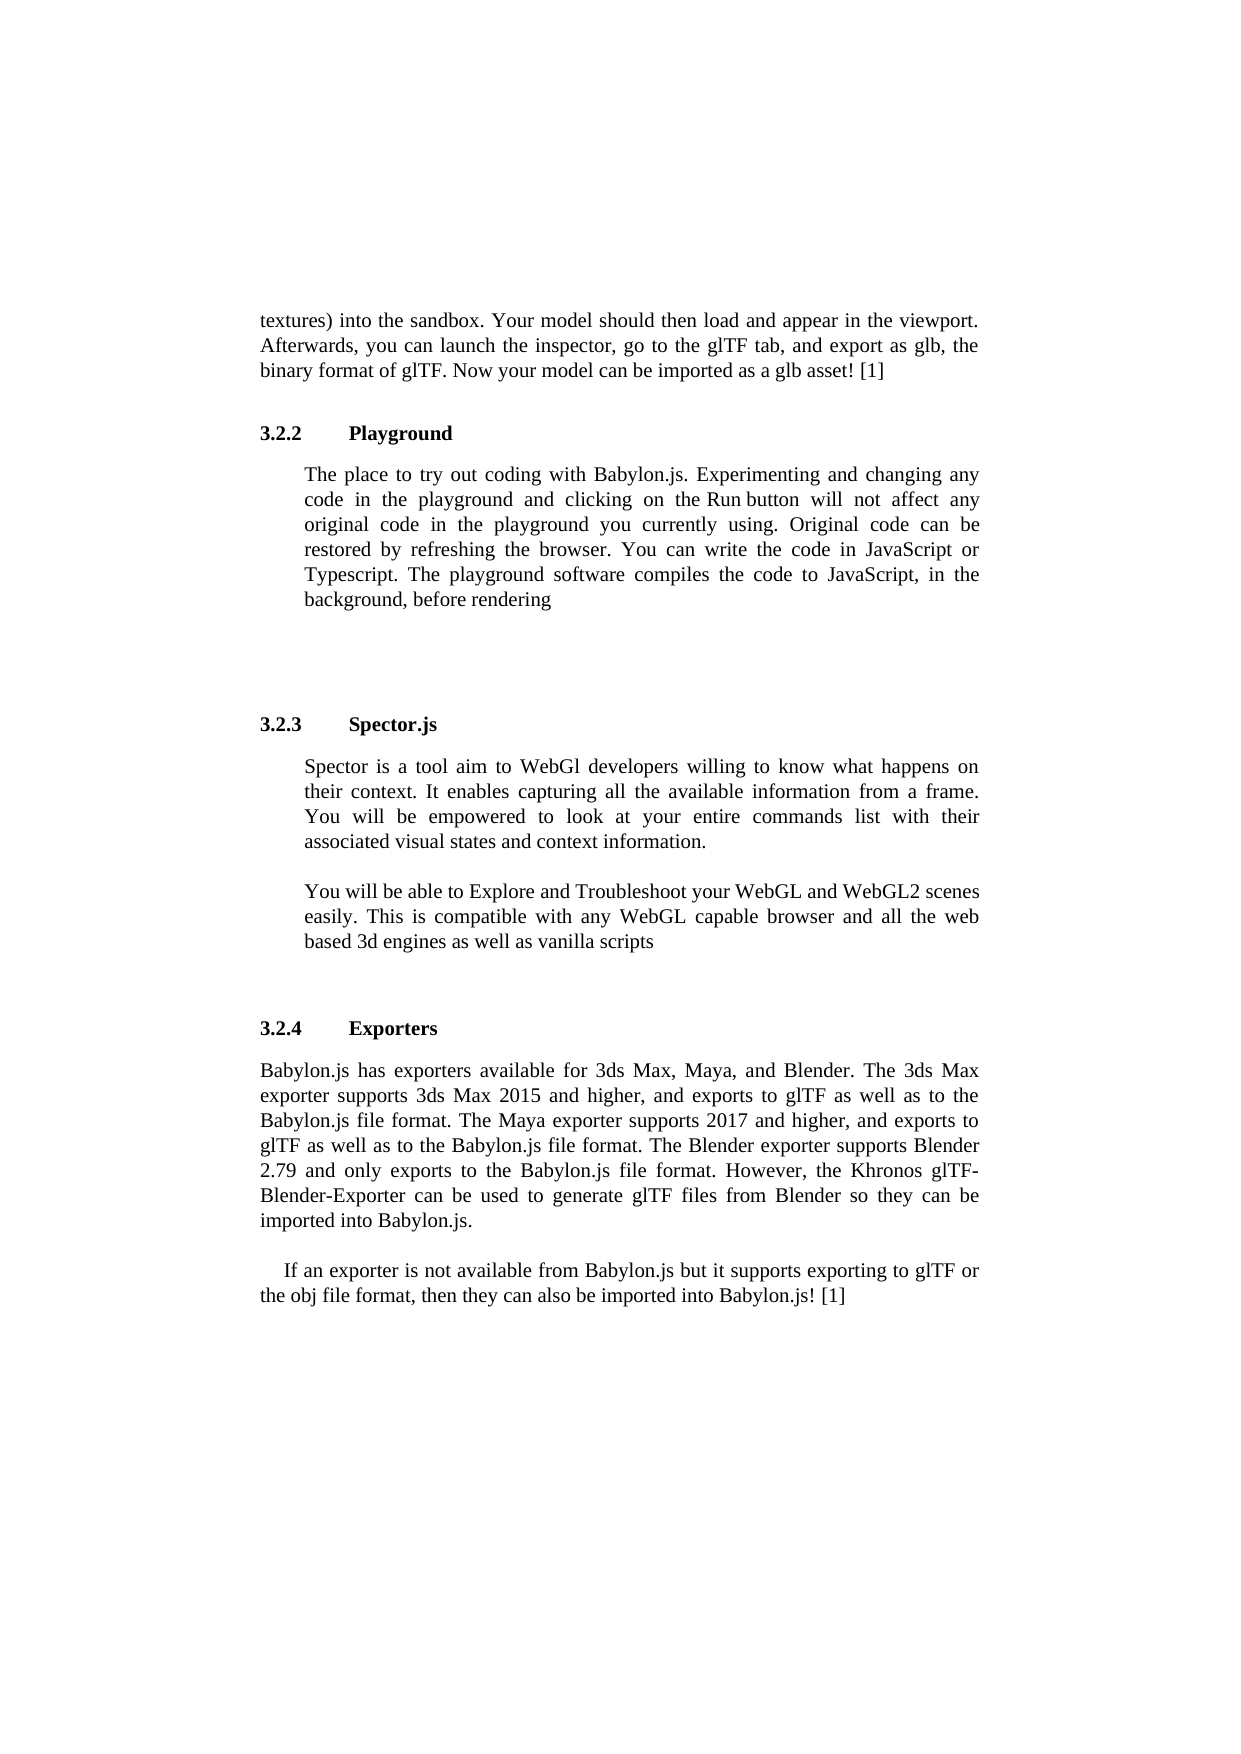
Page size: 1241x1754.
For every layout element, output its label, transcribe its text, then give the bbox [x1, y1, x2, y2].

subtitle Exporters [260, 1015, 980, 1040]
text The place to try out coding with Babylon.js. Experimenting and changing any code in the playground and clicking on the Run button will not affect any original code in the playground you currently using. Original code can be restored by refreshing the browser. You can write the code in JavaScript or Typescript. The playground software compiles the code to JavaScript, in the background, before rendering [304, 461, 980, 611]
text Spector is a tool aim to WebGl developers willing to know what happens on their context. It enables capturing all the available information from a frame. You will be empowered to look at your entire commands list with their associated visual states and context information. [304, 753, 980, 853]
text Babylon.js has exporters available for 3ds Max, Maya, and Blender. The 3ds Max exporter supports 3ds Max 2015 and higher, and exports to glTF as well as to the Babylon.js file format. The Maya exporter supports 2017 and higher, and exports to glTF as well as to the Babylon.js file format. The Blender exporter supports Blender 2.79 and only exports to the Babylon.js file format. However, the Khronos glTF-Blender-Exporter can be used to generate glTF files from Blender so they can be imported into Babylon.js. [260, 1057, 980, 1232]
subtitle Playground [260, 419, 980, 444]
subtitle Spector.js [260, 711, 980, 736]
text You will be able to Explore and Troubleshoot your WebGL and WebGL2 scenes easily. This is compatible with any WebGL capable browser and all the web based 3d engines as well as vanilla scripts [304, 878, 980, 953]
text If an exporter is not available from Babylon.js but it supports exporting to glTF or the obj file format, then they can also be imported into Babylon.js! [260, 1257, 980, 1307]
